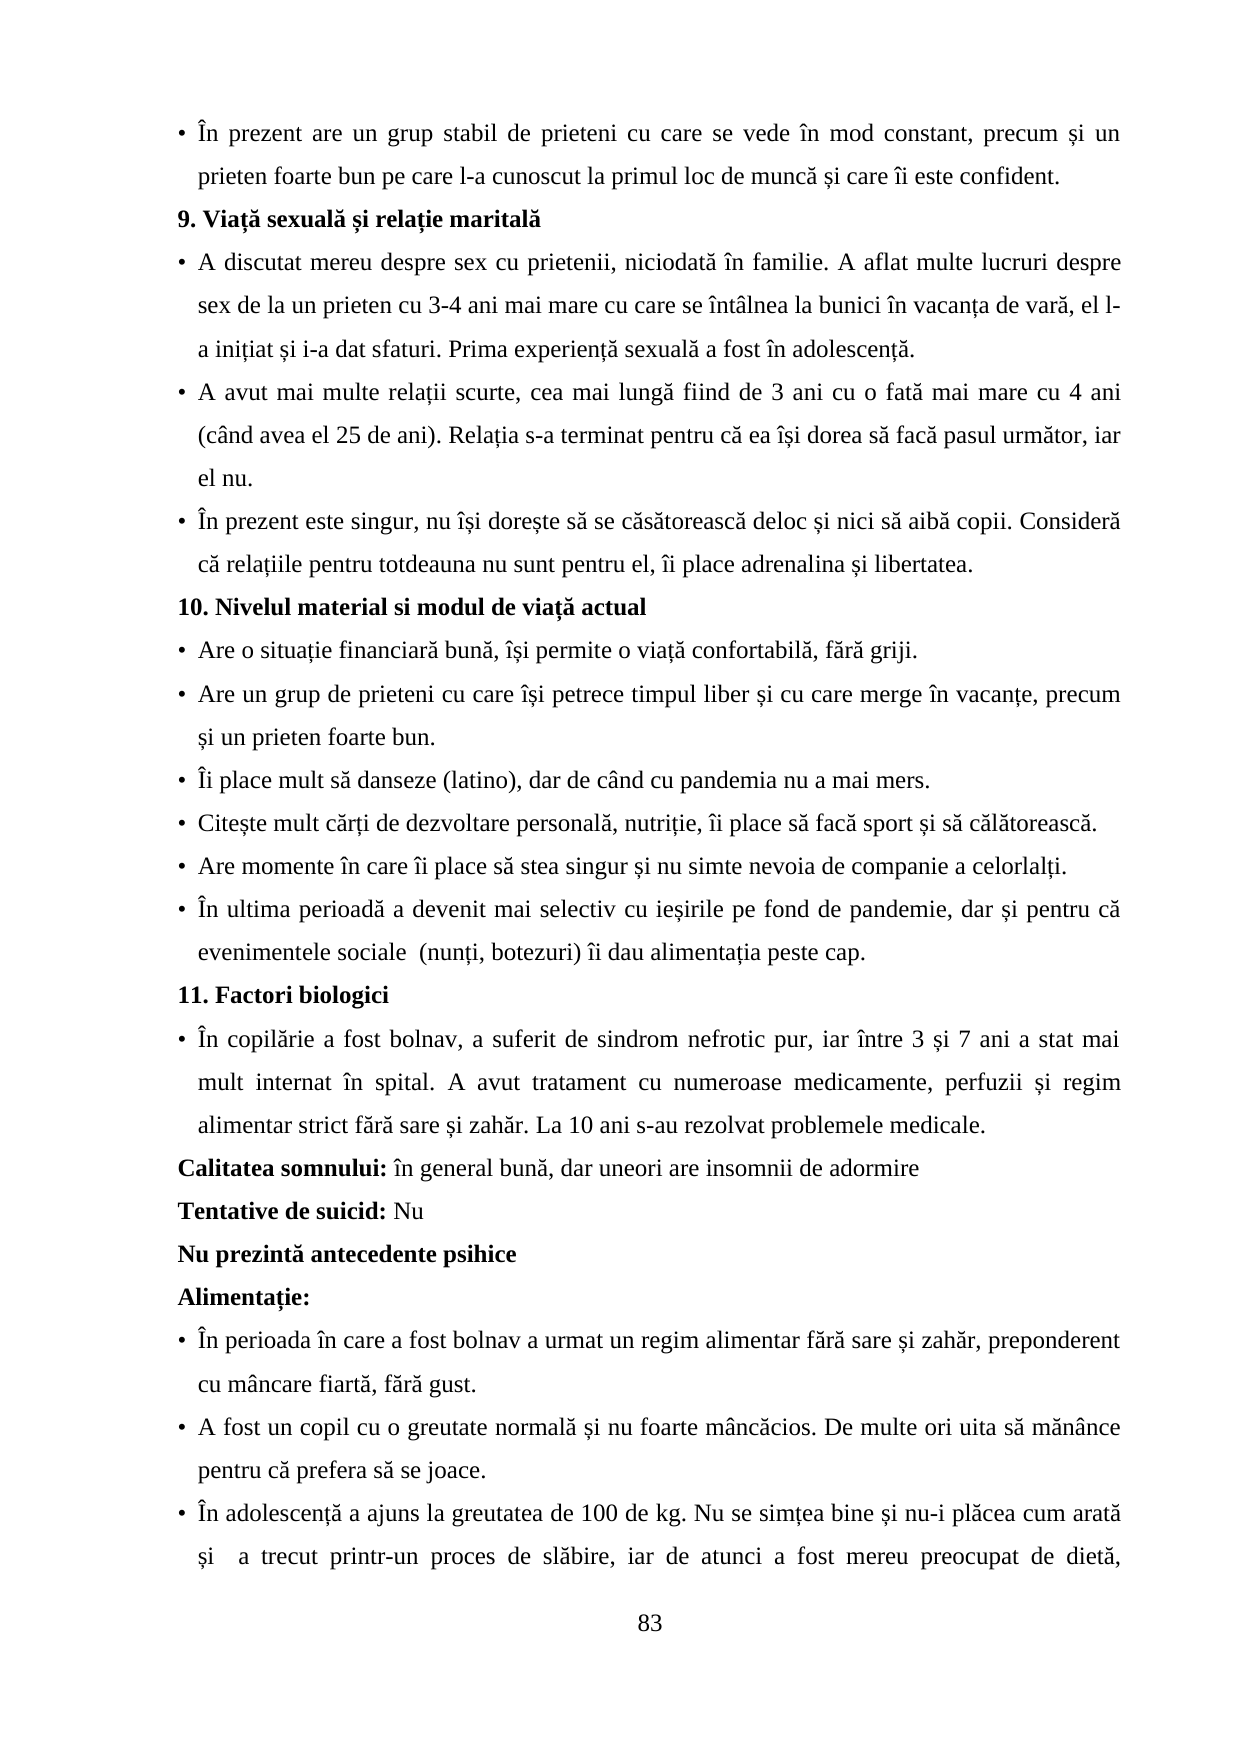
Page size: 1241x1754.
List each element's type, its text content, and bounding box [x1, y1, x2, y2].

list În prezent este singur, nu își dorește să se căsătorească deloc și nici să aibă copii. Consideră că relațiile pentru totdeauna nu sunt pentru el, îi place adrenalina și libertatea. [177, 506, 1122, 578]
list Îi place mult să danseze (latino), dar de când cu pandemia nu a mai mers. [177, 765, 1122, 794]
list A discutat mereu despre sex cu prietenii, niciodată în familie. A aflat multe lucruri despre sex de la un prieten cu 3-4 ani mai mare cu care se întâlnea la bunici în vacanța de vară, el l-a inițiat și i-a dat sfaturi. Prima experiență sexuală a fost în adolescență. [177, 247, 1122, 362]
list În ultima perioadă a devenit mai selectiv cu ieșirile pe fond de pandemie, dar și pentru că evenimentele sociale (nunți, botezuri) îi dau alimentația peste cap. [177, 894, 1122, 966]
text Alimentație: [177, 1282, 1122, 1311]
list Are o situație financiară bună, își permite o viață confortabilă, fără griji. [177, 636, 1122, 664]
list Are momente în care îi place să stea singur și nu simte nevoia de companie a celorlalți. [177, 851, 1122, 880]
list A fost un copil cu o greutate normală și nu foarte mâncăcios. De multe ori uita să mănânce pentru că prefera să se joace. [177, 1412, 1122, 1484]
list A avut mai multe relații scurte, cea mai lungă fiind de 3 ani cu o fată mai mare cu 4 ani (când avea el 25 de ani). Relația s-a terminat pentru că ea își dorea să facă pasul următor, iar el nu. [177, 377, 1122, 492]
text 10. Nivelul material si modul de viață actual [177, 592, 1122, 621]
text 11. Factori biologici [177, 981, 1122, 1009]
list Citește mult cărți de dezvoltare personală, nutriție, îi place să facă sport și să călătorească. [177, 808, 1122, 837]
text Tentative de suicid: Nu [177, 1196, 1122, 1225]
list Are un grup de prieteni cu care își petrece timpul liber și cu care merge în vacanțe, precum și un prieten foarte bun. [177, 679, 1122, 751]
text Nu prezintă antecedente psihice [177, 1239, 1122, 1268]
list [177, 1498, 1122, 1570]
text Calitatea somnului: în general bună, dar uneori are insomnii de adormire [177, 1153, 1122, 1182]
list În copilărie a fost bolnav, a suferit de sindrom nefrotic pur, iar între 3 și 7 ani a stat mai mult internat în spital. A avut tratament cu numeroase medicamente, perfuzii și regim alimentar strict fără sare și zahăr. La 10 ani s-au rezolvat problemele medicale. [177, 1024, 1122, 1139]
text 9. Viață sexuală și relație maritală [177, 204, 1122, 233]
list În perioada în care a fost bolnav a urmat un regim alimentar fără sare și zahăr, preponderent cu mâncare fiartă, fără gust. [177, 1326, 1122, 1397]
list În prezent are un grup stabil de prieteni cu care se vede în mod constant, precum și un prieten foarte bun pe care l-a cunoscut la primul loc de muncă și care îi este confident. [177, 118, 1122, 190]
